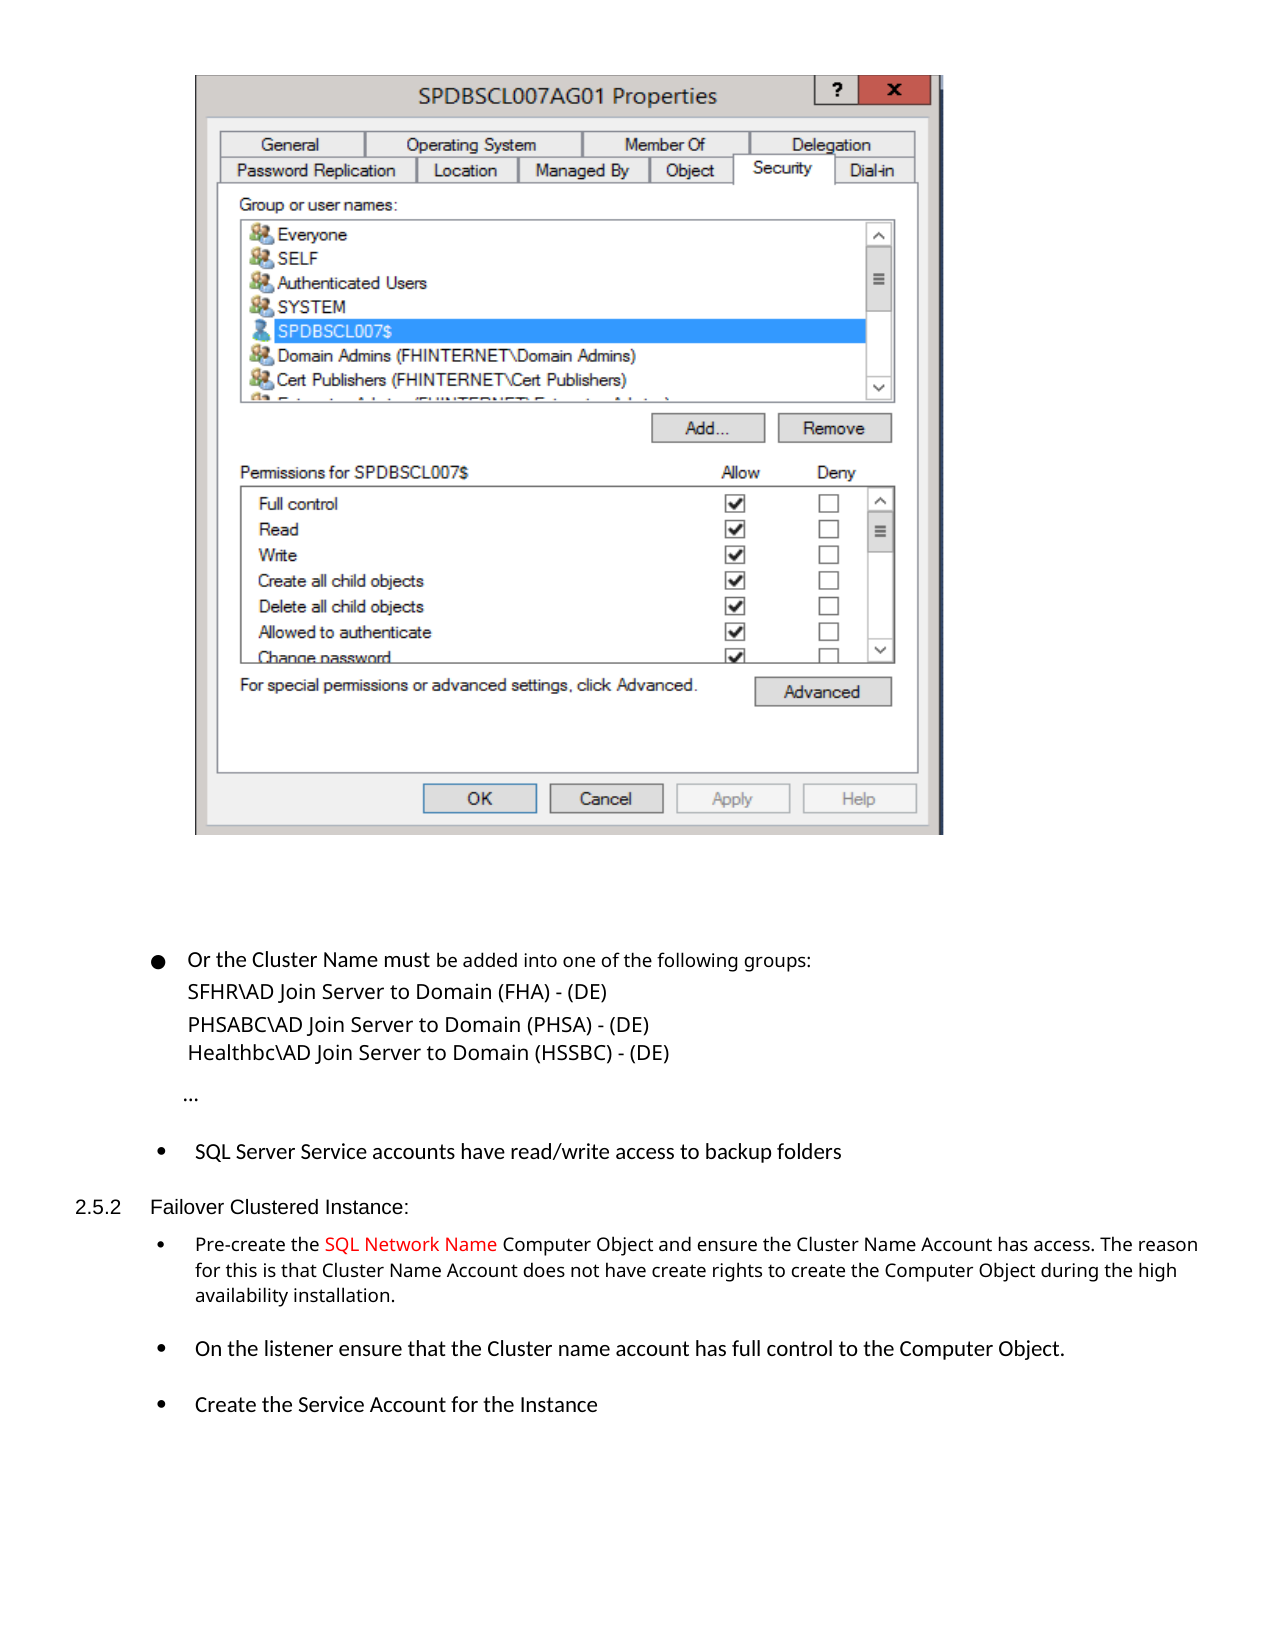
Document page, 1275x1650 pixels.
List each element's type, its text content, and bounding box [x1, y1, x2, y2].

list Pre-create the SQL Network Name Computer Object and ensure the Cluster Name Account has access. The reason for this is that Cluster Name Account does not have create rights to create the Computer Object during the high availability installation. [157, 1232, 1200, 1308]
subtitle Failover Clustered Instance: [75, 1194, 1200, 1219]
list SQL Server Service accounts have read/write access to backup folders [157, 1137, 1200, 1165]
picture [195, 75, 944, 835]
list On the listener ensure that the Cluster name account has full control to the Computer Object. [157, 1334, 1200, 1362]
list Or the Cluster Name must be added into one of the following groups: SFHR\AD Join Server to Domain (FHA) - (DE) [150, 945, 1200, 1006]
text PHSABC\AD Join Server to Domain (PHSA) - (DE) Healthbc\AD Join Server to Domain (HSSBC) - (DE) [187, 1010, 1200, 1067]
text … [150, 1079, 1200, 1108]
list Create the Service Account for the Instance [157, 1390, 1200, 1418]
